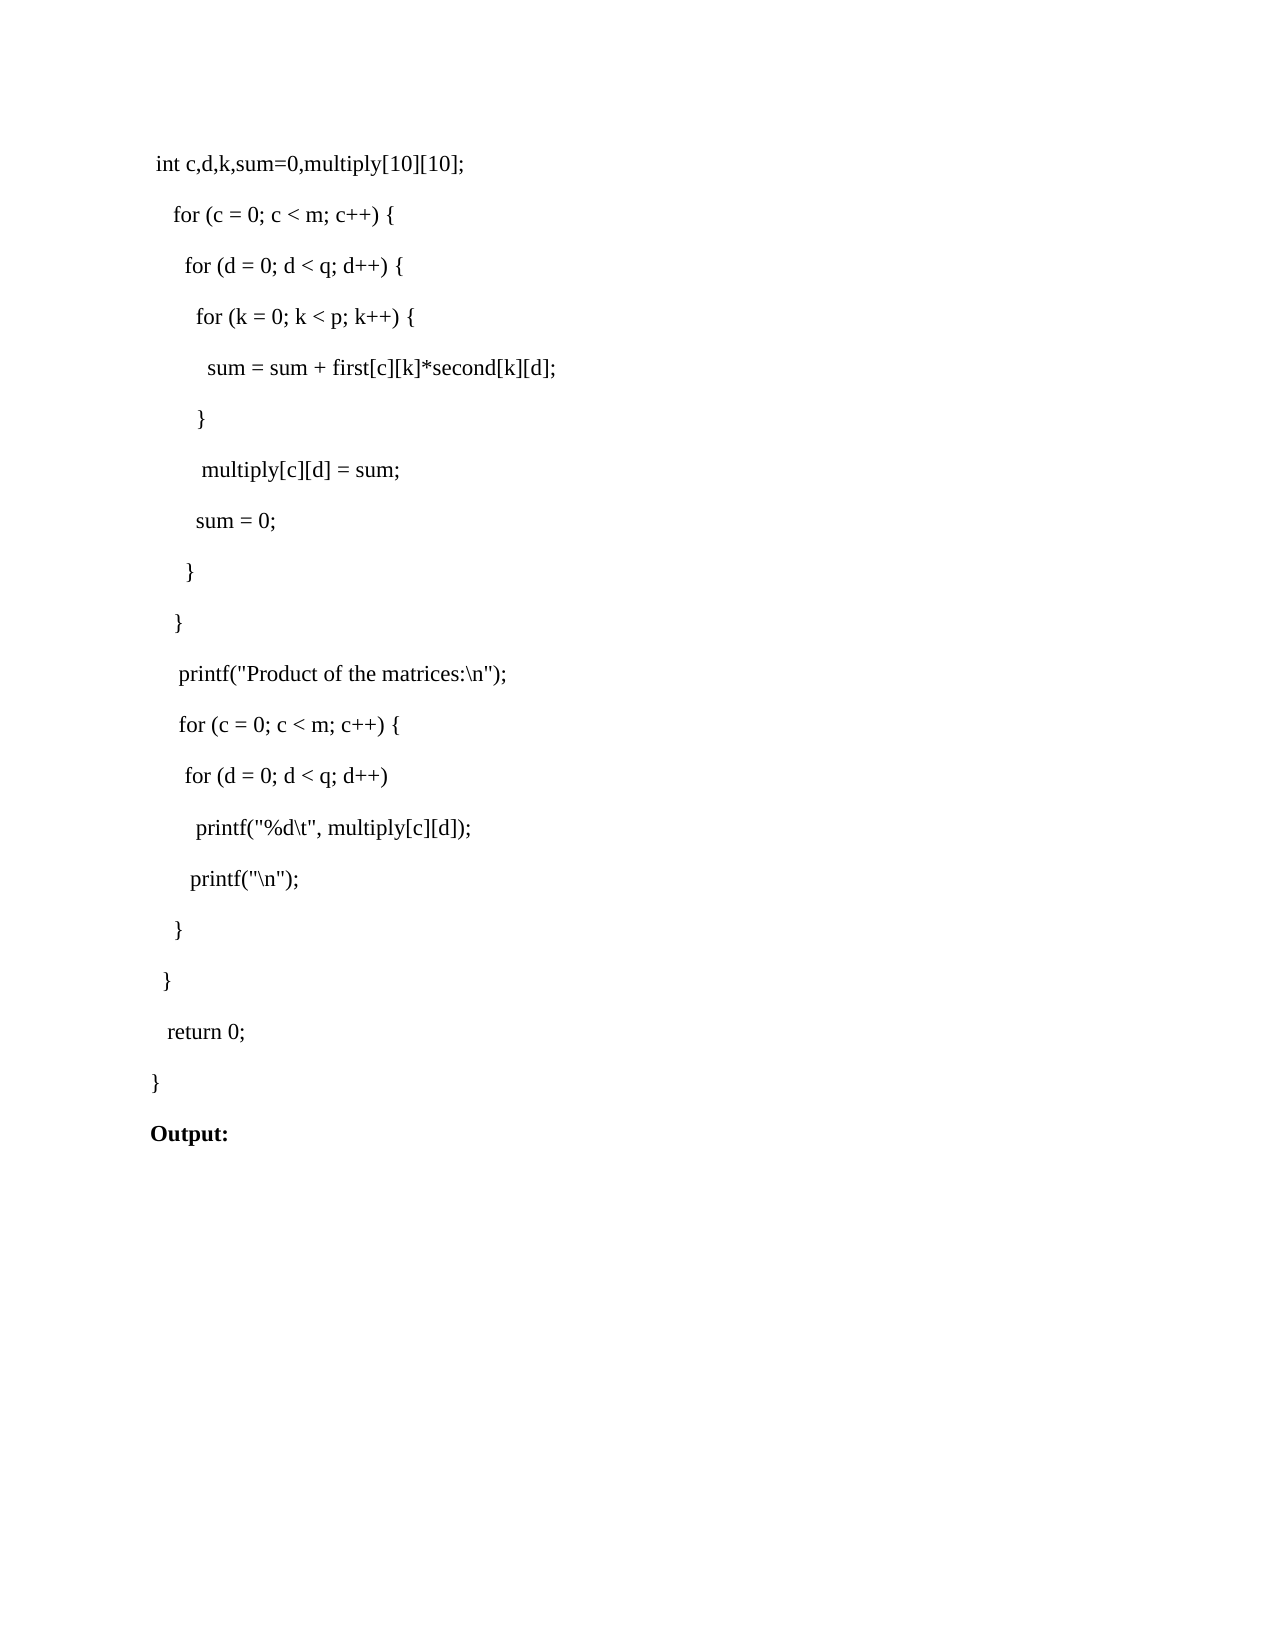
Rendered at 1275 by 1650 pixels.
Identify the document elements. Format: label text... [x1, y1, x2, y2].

text } [150, 558, 1125, 585]
text for (c = 0; c < m; c++) { [150, 201, 1125, 227]
text printf("\n"); [150, 864, 1125, 891]
text } [150, 916, 1125, 942]
text int c,d,k,sum=0,multiply[10][10]; [150, 150, 1125, 176]
text for (k = 0; k < p; k++) { [150, 303, 1125, 329]
text sum = 0; [150, 507, 1125, 534]
text Output: [150, 1120, 1125, 1146]
text } [150, 405, 1125, 432]
text } [150, 967, 1125, 993]
text multiply[c][d] = sum; [150, 456, 1125, 483]
text for (d = 0; d < q; d++) { [150, 252, 1125, 278]
text return 0; [150, 1018, 1125, 1044]
text printf("%d\t", multiply[c][d]); [150, 813, 1125, 840]
text for (c = 0; c < m; c++) { [150, 711, 1125, 738]
text printf("Product of the matrices:\n"); [150, 660, 1125, 687]
text } [150, 609, 1125, 636]
text sum = sum + first[c][k]*second[k][d]; [150, 354, 1125, 381]
text } [150, 1069, 1125, 1095]
text for (d = 0; d < q; d++) [150, 762, 1125, 789]
